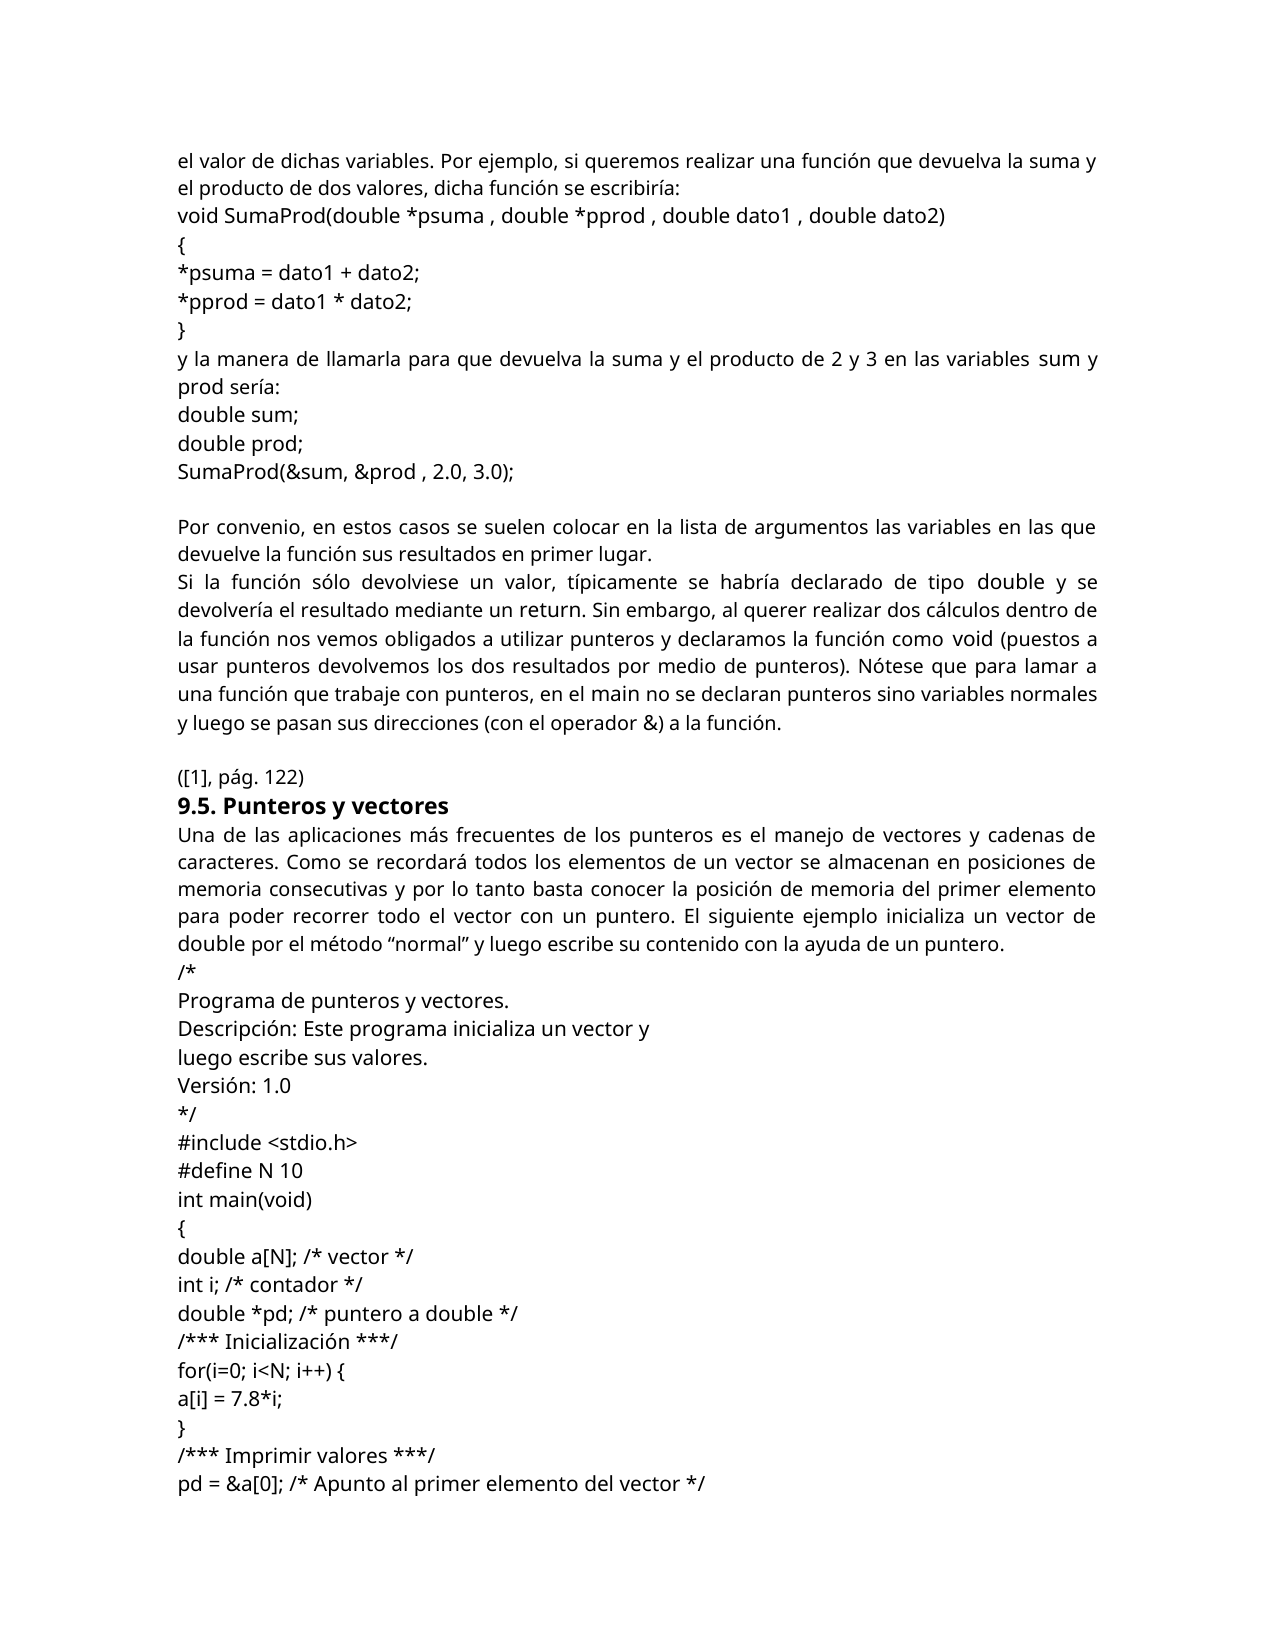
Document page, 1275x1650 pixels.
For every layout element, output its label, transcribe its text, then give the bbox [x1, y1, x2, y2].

text #include <stdio.h> [177, 1128, 1098, 1157]
text Versión: 1.0 [177, 1071, 1098, 1100]
text Programa de punteros y vectores. [177, 986, 1098, 1014]
text double *pd; /* puntero a double */ [177, 1299, 1098, 1327]
text } [177, 1413, 1098, 1441]
text /*** Inicialización ***/ [177, 1327, 1098, 1356]
text pd = &a[0]; /* Apunto al primer elemento del vector */ [177, 1469, 1098, 1498]
text { [177, 1213, 1098, 1242]
text int main(void) [177, 1185, 1098, 1213]
text Descripción: Este programa inicializa un vector y [177, 1014, 1098, 1043]
text { [177, 230, 1098, 258]
text Si la función sólo devolviese un valor, típicamente se habría declarado de tipo double y se devolvería el resultado mediante un return. Sin embargo, al querer realizar dos cálculos dentro de la función nos vemos obligados a utilizar punteros y declaramos la función como void (puestos a usar punteros devolvemos los dos resultados por medio de punteros). Nótese que para lamar a una función que trabaje con punteros, en el main no se declaran punteros sino variables normales y luego se pasan sus direcciones (con el operador &) a la función. [177, 567, 1098, 736]
text 9.5. Punteros y vectores [177, 790, 1098, 821]
text for(i=0; i<N; i++) { [177, 1356, 1098, 1384]
text void SumaProd(double *psuma , double *pprod , double dato1 , double dato2) [177, 202, 1098, 230]
text int i; /* contador */ [177, 1270, 1098, 1299]
text ([1], pág. 122) [177, 763, 1098, 790]
text double sum; [177, 401, 1098, 429]
text y la manera de llamarla para que devuelva la suma y el producto de 2 y 3 en las variables sum y prod sería: [177, 344, 1098, 401]
text double a[N]; /* vector */ [177, 1242, 1098, 1270]
text } [177, 315, 1098, 344]
text Por convenio, en estos casos se suelen colocar en la lista de argumentos las variables en las que devuelve la función sus resultados en primer lugar. [177, 513, 1098, 567]
text *pprod = dato1 * dato2; [177, 287, 1098, 315]
text luego escribe sus valores. [177, 1043, 1098, 1071]
text SumaProd(&sum, &prod , 2.0, 3.0); [177, 457, 1098, 486]
text double prod; [177, 429, 1098, 457]
text /*** Imprimir valores ***/ [177, 1441, 1098, 1469]
text Una de las aplicaciones más frecuentes de los punteros es el manejo de vectores y cadenas de caracteres. Como se recordará todos los elementos de un vector se almacenan en posiciones de memoria consecutivas y por lo tanto basta conocer la posición de memoria del primer elemento para poder recorrer todo el vector con un puntero. El siguiente ejemplo inicializa un vector de double por el método “normal” y luego escribe su contenido con la ayuda de un puntero. [177, 821, 1098, 958]
text *psuma = dato1 + dato2; [177, 258, 1098, 287]
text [177, 148, 1098, 202]
text */ [177, 1100, 1098, 1128]
text #define N 10 [177, 1157, 1098, 1185]
text /* [177, 958, 1098, 986]
text a[i] = 7.8*i; [177, 1384, 1098, 1413]
